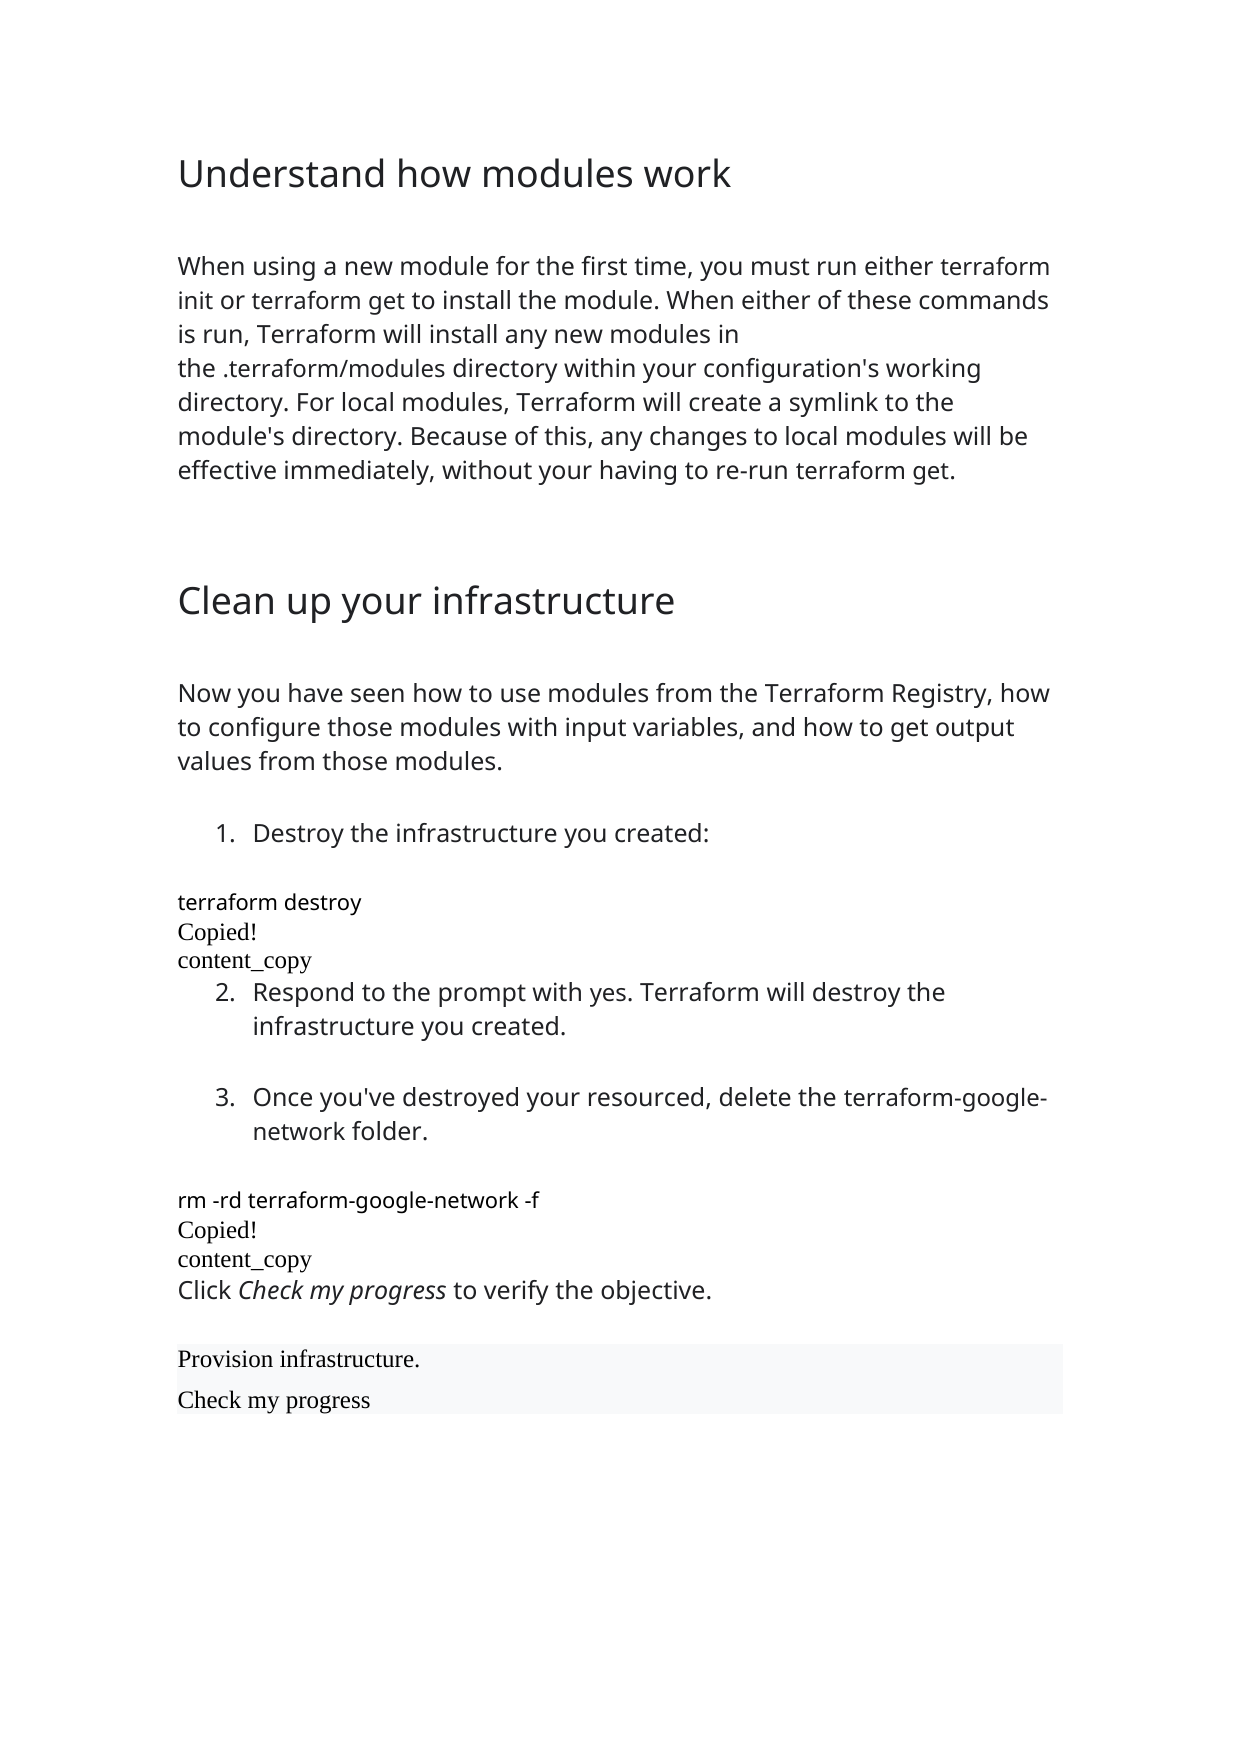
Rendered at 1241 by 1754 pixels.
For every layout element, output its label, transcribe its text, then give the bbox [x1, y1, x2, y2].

text terraform destroy [177, 887, 1063, 917]
list Destroy the infrastructure you created: [215, 815, 1063, 849]
list Once you've destroyed your resourced, delete the terraform-google-network folder. [215, 1080, 1063, 1148]
text When using a new module for the first time, you must run either terraform init or terraform get to install the module. When either of these commands is run, Terraform will install any new modules in the .terraform/modules directory within your configuration's working directory. For local modules, Terraform will create a symlink to the module's directory. Because of this, any changes to local modules will be effective immediately, without your having to re-run terraform get. [177, 249, 1063, 487]
list Respond to the prompt with yes. Terraform will destroy the infrastructure you created. [215, 974, 1063, 1042]
text Copied! [177, 1215, 1063, 1244]
text Provision infrastructure. [177, 1344, 1063, 1373]
text content_copy [177, 1244, 1063, 1273]
text Clean up your infrastructure [177, 574, 1063, 626]
text rm -rd terraform-google-network -f [177, 1185, 1063, 1215]
text Click Check my progress to verify the objective. [177, 1273, 1063, 1307]
text Now you have seen how to use modules from the Terraform Registry, how to configure those modules with input variables, and how to get output values from those modules. [177, 676, 1063, 778]
text content_copy [177, 945, 1063, 974]
text Check my progress [177, 1386, 1063, 1414]
text Copied! [177, 917, 1063, 945]
text Understand how modules work [177, 148, 1063, 199]
